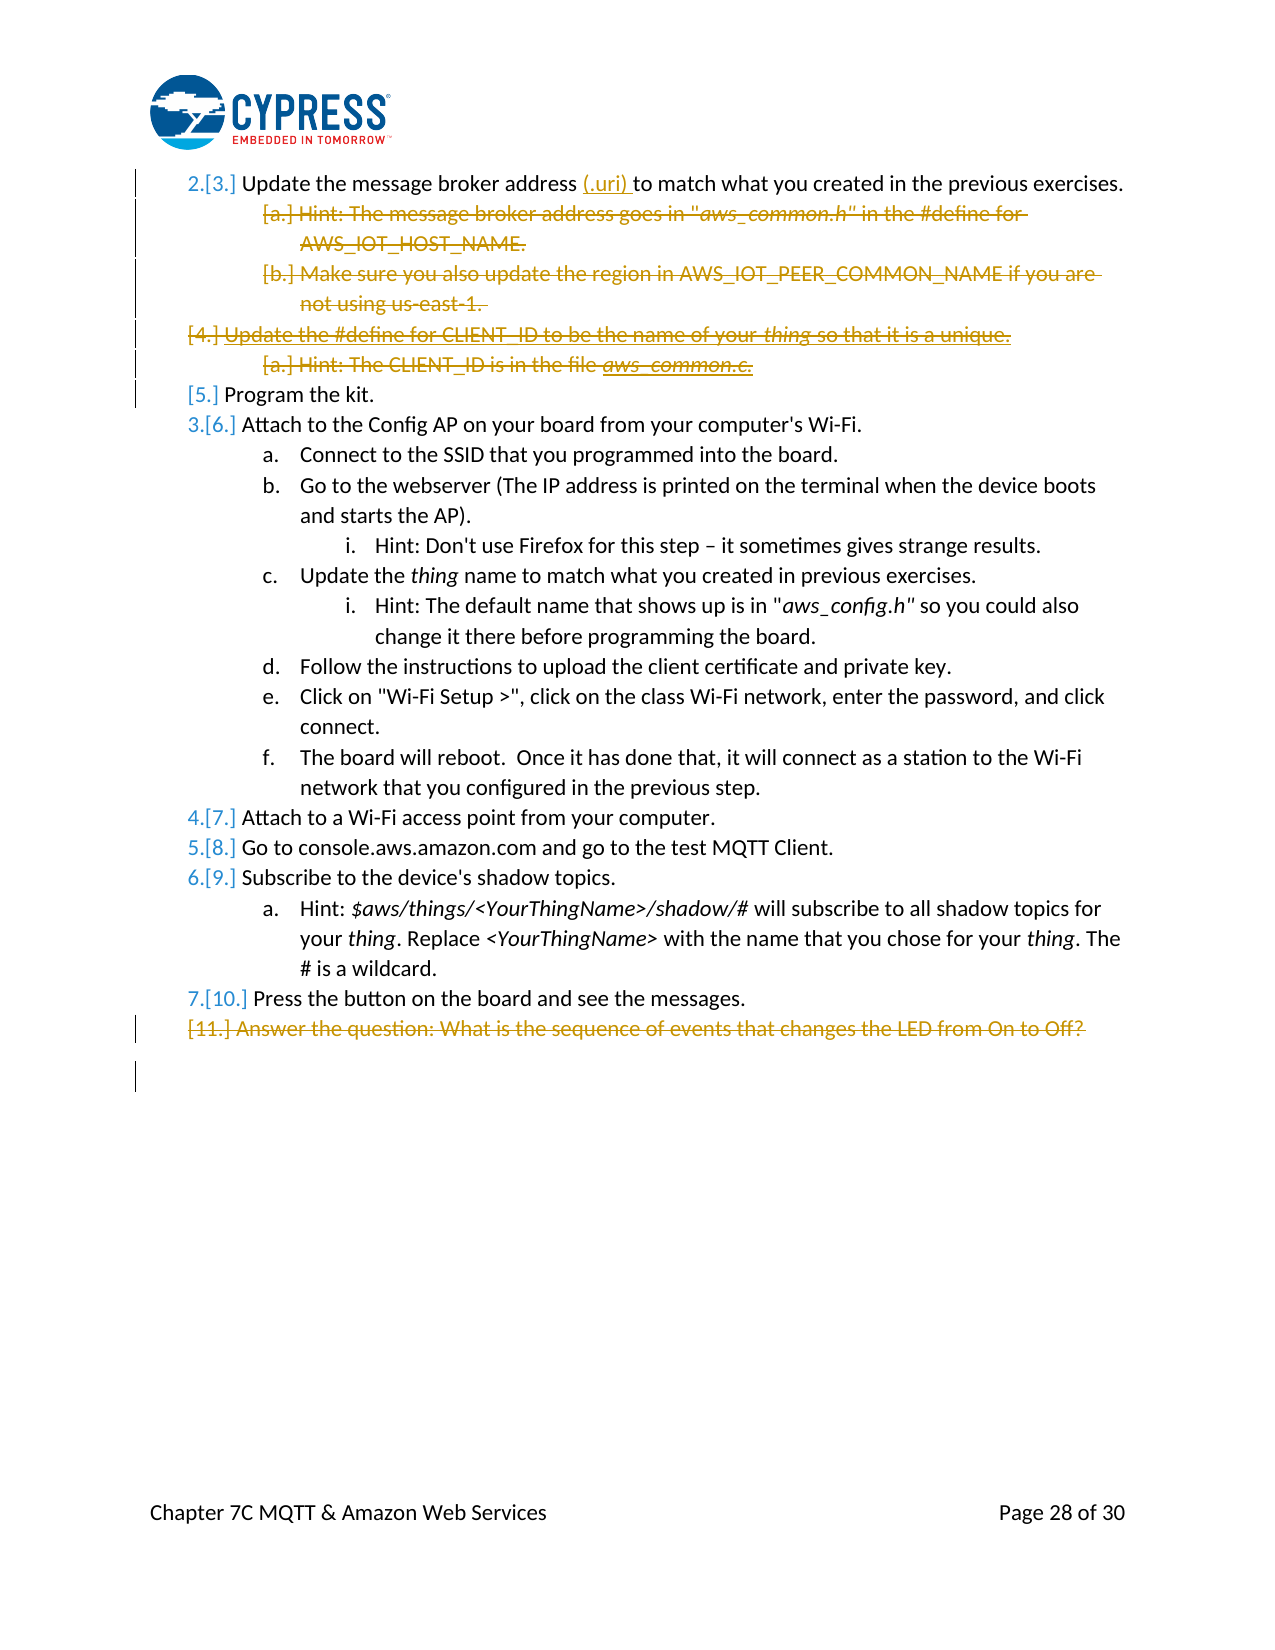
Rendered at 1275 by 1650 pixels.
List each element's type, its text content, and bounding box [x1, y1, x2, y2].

list Hint: The default name that shows up is in "aws_config.h" so you could also change it there before programming the board. [356, 592, 1125, 650]
list Update the message broker address to match what you created in the previous exercises. [187, 169, 1125, 197]
list Subscribe to the device's shadow topics. [187, 863, 1125, 892]
list Go to console.aws.amazon.com and go to the test MQTT Client. [187, 833, 1125, 861]
picture [150, 75, 392, 150]
list Go to the webserver (The IP address is printed on the terminal when the device boots and starts the AP). [262, 471, 1125, 529]
list Update the thing name to match what you created in previous exercises. [262, 561, 1125, 589]
list Click on "Wi-Fi Setup >", click on the class Wi-Fi network, enter the password, and click connect. [262, 682, 1125, 741]
list Attach to the Config AP on your board from your computer's Wi-Fi. [187, 410, 1125, 438]
list Press the button on the board and see the messages. [187, 984, 1125, 1012]
list Attach to a Wi-Fi access point from your computer. [187, 803, 1125, 831]
list Program the kit. [187, 380, 1125, 408]
list Follow the instructions to upload the client certificate and private key. [262, 652, 1125, 680]
list Hint: $aws/things/<YourThingName>/shadow/# will subscribe to all shadow topics for your thing. Replace <YourThingName> with the name that you chose for your thing. The # is a wildcard. [262, 894, 1125, 982]
list Hint: Don't use Firefox for this step – it sometimes gives strange results. [356, 531, 1125, 559]
list Connect to the SSID that you programmed into the board. [262, 441, 1125, 469]
list The board will reboot. Once it has done that, it will connect as a station to the Wi-Fi network that you configured in the previous step. [262, 743, 1125, 801]
